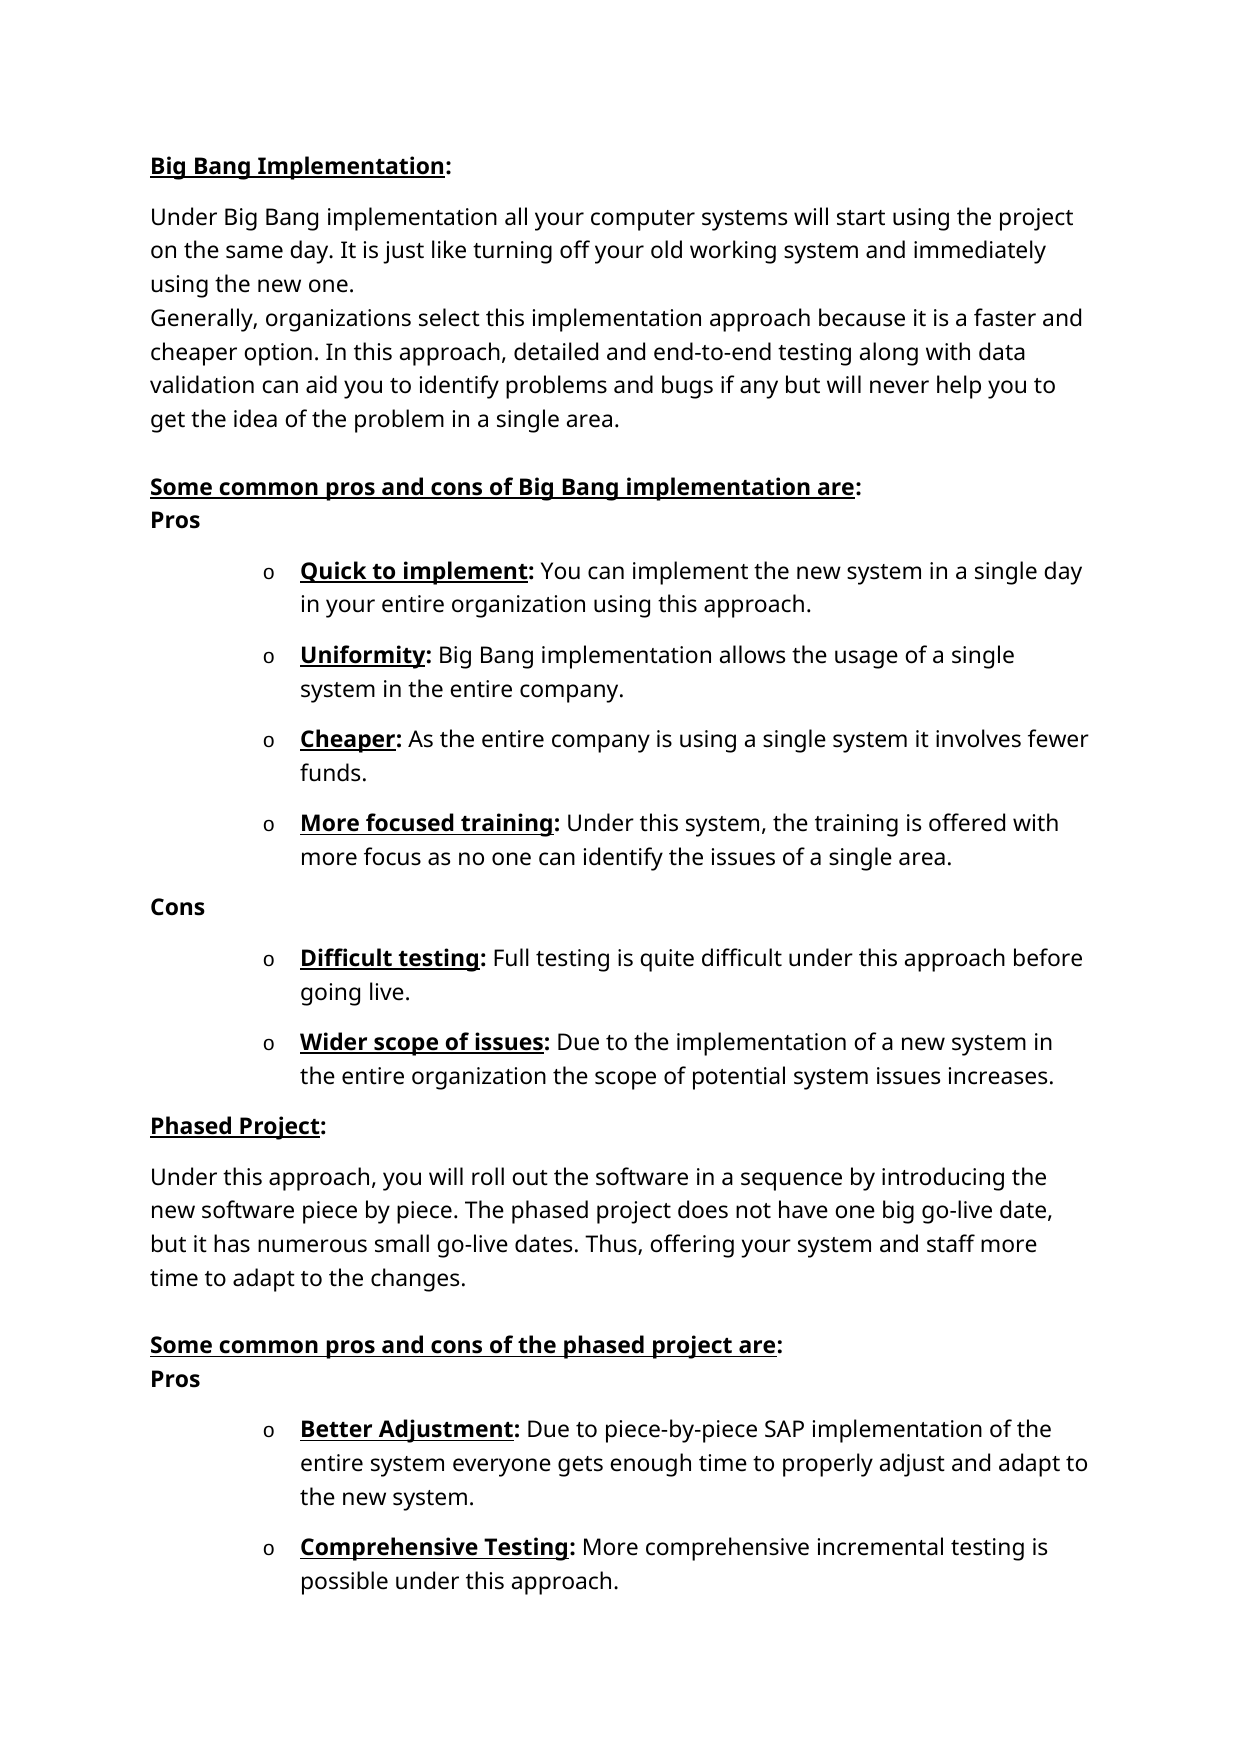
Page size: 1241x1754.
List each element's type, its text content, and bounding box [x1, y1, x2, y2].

text Cons [150, 891, 1090, 922]
list Comprehensive Testing: More comprehensive incremental testing is possible under this approach. [262, 1531, 1090, 1596]
list Uniformity: Big Bang implementation allows the usage of a single system in the entire company. [262, 639, 1090, 704]
text Big Bang Implementation: [150, 150, 1090, 181]
list Better Adjustment: Due to piece-by-piece SAP implementation of the entire system everyone gets enough time to properly adjust and adapt to the new system. [262, 1413, 1090, 1512]
text Under this approach, you will roll out the software in a sequence by introducing the new software piece by piece. The phased project does not have one big go-live date, but it has numerous small go-live dates. Thus, offering your system and staff more time to adapt to the changes. Some common pros and cons of the phased project are: Pros [150, 1160, 1090, 1394]
list Cheaper: As the entire company is using a single system it involves fewer funds. [262, 723, 1090, 788]
list Difficult testing: Full testing is quite difficult under this approach before going live. [262, 942, 1090, 1007]
list More focused training: Under this system, the training is offered with more focus as no one can identify the issues of a single area. [262, 807, 1090, 872]
list Quick to implement: You can implement the new system in a single day in your entire organization using this approach. [262, 554, 1090, 619]
list Wider scope of issues: Due to the implementation of a new system in the entire organization the scope of potential system issues increases. [262, 1026, 1090, 1091]
text Phased Project: [150, 1110, 1090, 1141]
text Under Big Bang implementation all your computer systems will start using the project on the same day. It is just like turning off your old working system and immediately using the new one. Generally, organizations select this implementation approach because it is a faster and cheaper option. In this approach, detailed and end-to-end testing along with data validation can aid you to identify problems and bugs if any but will never help you to get the idea of the problem in a single area. Some common pros and cons of Big Bang implementation are: Pros [150, 200, 1090, 535]
